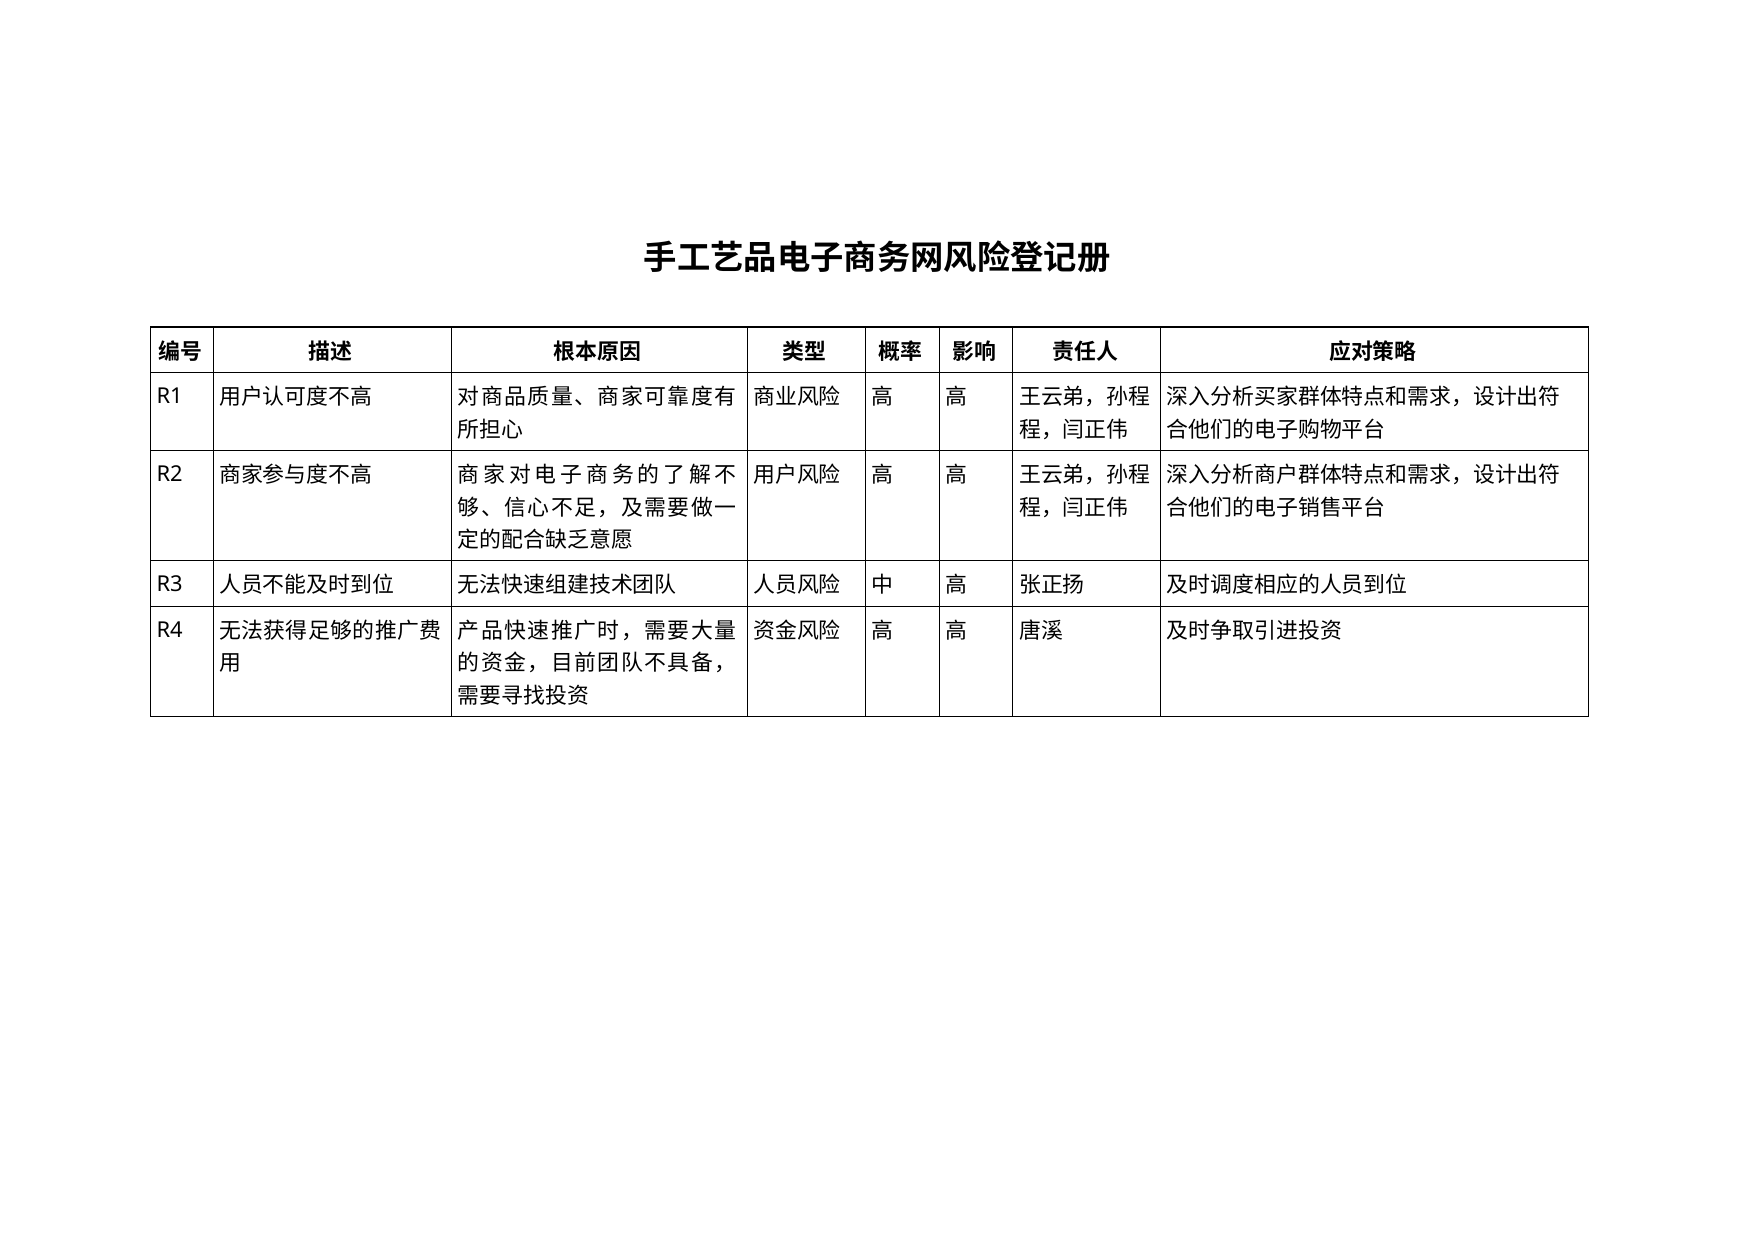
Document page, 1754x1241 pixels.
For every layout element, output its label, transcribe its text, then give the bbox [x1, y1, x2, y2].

table_cell R4 [151, 607, 213, 716]
table_cell R1 [151, 373, 213, 450]
table_cell 高 [940, 607, 1012, 716]
table_cell 无法快速组建技术团队 [452, 561, 747, 606]
title 手工艺品电子商务网风险登记册 [150, 223, 1604, 288]
table_cell 对商品质量、商家可靠度有所担心 [452, 373, 747, 450]
table_cell 人员不能及时到位 [214, 561, 451, 606]
table_header 根本原因 [452, 328, 747, 372]
table_header 编号 [151, 328, 213, 372]
table_cell 商业风险 [748, 373, 865, 450]
table_cell 人员风险 [748, 561, 865, 606]
table_header 描述 [214, 328, 451, 372]
table_cell 高 [866, 451, 939, 560]
table_cell R3 [151, 561, 213, 606]
table_cell 产品快速推广时，需要大量的资金，目前团队不具备，需要寻找投资 [452, 607, 747, 716]
table_header 概率 [866, 328, 939, 372]
table_cell 及时争取引进投资 [1161, 607, 1588, 716]
table_cell 高 [866, 607, 939, 716]
table_cell 深入分析买家群体特点和需求，设计出符合他们的电子购物平台 [1161, 373, 1588, 450]
table_cell 高 [940, 451, 1012, 560]
table_cell 用户风险 [748, 451, 865, 560]
table_cell 高 [866, 373, 939, 450]
table_header 类型 [748, 328, 865, 372]
table_cell 资金风险 [748, 607, 865, 716]
table_cell 王云弟，孙程程，闫正伟 [1013, 373, 1160, 450]
table_cell 商家参与度不高 [214, 451, 451, 560]
table_cell 张正扬 [1013, 561, 1160, 606]
table_cell 唐溪 [1013, 607, 1160, 716]
table_header 应对策略 [1161, 328, 1588, 372]
table_cell 王云弟，孙程程，闫正伟 [1013, 451, 1160, 560]
table_cell 高 [940, 561, 1012, 606]
table_cell 用户认可度不高 [214, 373, 451, 450]
table_cell 深入分析商户群体特点和需求，设计出符合他们的电子销售平台 [1161, 451, 1588, 560]
table_cell 中 [866, 561, 939, 606]
table_header 影响 [940, 328, 1012, 372]
table_cell 及时调度相应的人员到位 [1161, 561, 1588, 606]
table_cell R2 [151, 451, 213, 560]
table_cell 高 [940, 373, 1012, 450]
table_header 责任人 [1013, 328, 1160, 372]
table_cell 无法获得足够的推广费用 [214, 607, 451, 716]
table_cell 商家对电子商务的了解不够、信心不足，及需要做一定的配合缺乏意愿 [452, 451, 747, 560]
